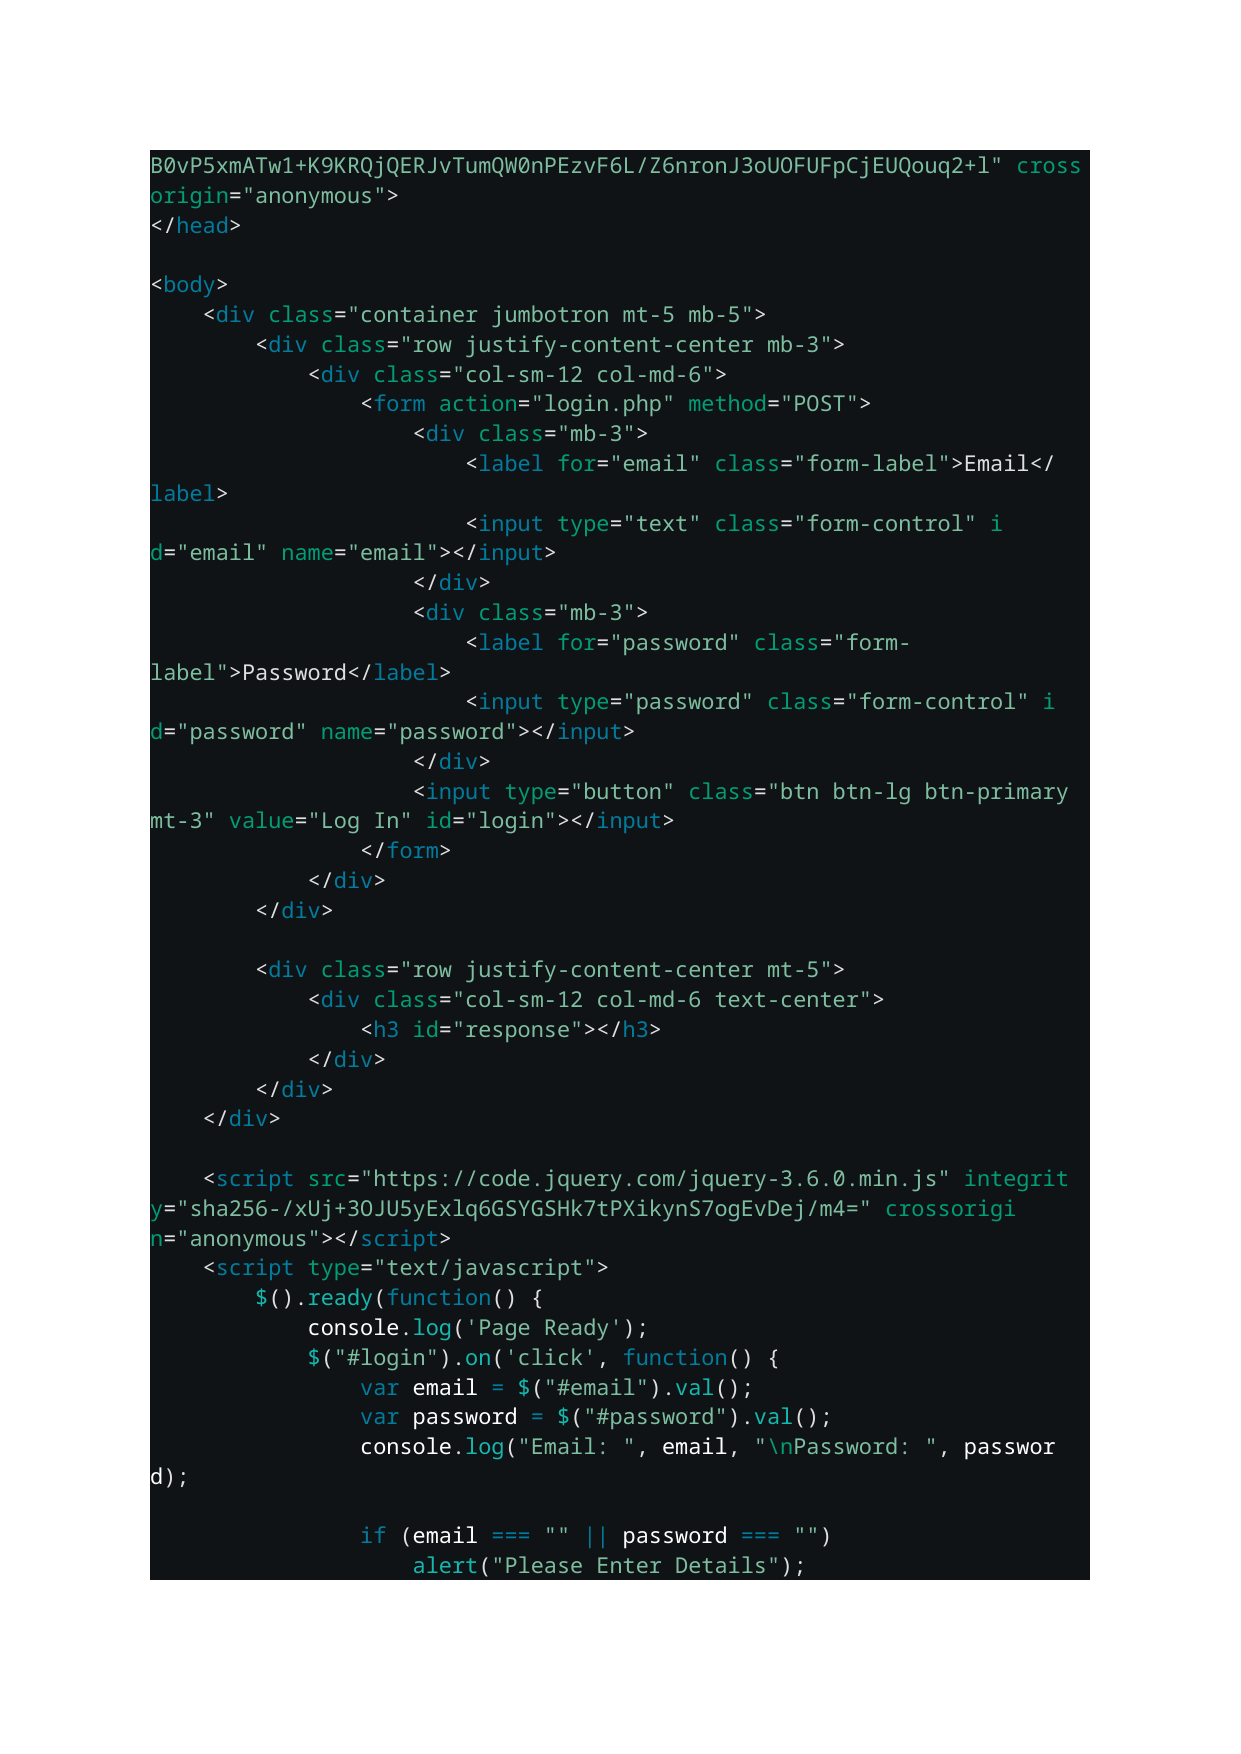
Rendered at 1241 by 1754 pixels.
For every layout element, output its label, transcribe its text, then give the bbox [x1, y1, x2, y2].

text </div> [150, 895, 1090, 924]
text </div> [150, 1073, 1090, 1103]
text <div class="mb-3"> [150, 418, 1090, 448]
text </head> [150, 209, 1090, 239]
text <div class="mb-3"> [150, 597, 1090, 627]
text <div class="row justify-content-center mt-5"> [150, 954, 1090, 984]
text console.log('Page Ready'); [150, 1312, 1090, 1342]
text <script src="https://code.jquery.com/jquery-3.6.0.min.js" integrity="sha256-/xUj+3OJU5yExlq6GSYGSHk7tPXikynS7ogEvDej/m4=" crossorigin="anonymous"></script> [150, 1163, 1090, 1252]
text <input type="password" class="form-control" id="password" name="password"></input> [150, 686, 1090, 746]
text <label for="password" class="form-label">Password</label> [150, 627, 1090, 686]
text <body> [150, 269, 1090, 299]
text <div class="col-sm-12 col-md-6 text-center"> [150, 984, 1090, 1014]
text </div> [150, 1103, 1090, 1133]
text <input type="text" class="form-control" id="email" name="email"></input> [150, 507, 1090, 567]
text </div> [150, 1044, 1090, 1073]
text <form action="login.php" method="POST"> [150, 388, 1090, 418]
text </div> [150, 865, 1090, 895]
text $("#login").on('click', function() { [150, 1342, 1090, 1371]
text </form> [150, 835, 1090, 865]
text <label for="email" class="form-label">Email</label> [150, 448, 1090, 507]
text <div class="row justify-content-center mb-3"> [150, 329, 1090, 358]
text <script type="text/javascript"> [150, 1252, 1090, 1282]
text <h3 id="response"></h3> [150, 1014, 1090, 1044]
text console.log("Email: ", email, "\nPassword: ", password); [150, 1431, 1090, 1491]
text alert("Please Enter Details"); [150, 1550, 1090, 1580]
text var email = $("#email").val(); [150, 1371, 1090, 1401]
text $().ready(function() { [150, 1282, 1090, 1312]
text if (email === "" || password === "") [150, 1520, 1090, 1550]
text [150, 150, 1090, 209]
text </div> [150, 746, 1090, 776]
text <div class="col-sm-12 col-md-6"> [150, 358, 1090, 388]
text <div class="container jumbotron mt-5 mb-5"> [150, 299, 1090, 329]
text var password = $("#password").val(); [150, 1401, 1090, 1431]
text </div> [150, 567, 1090, 597]
text <input type="button" class="btn btn-lg btn-primary mt-3" value="Log In" id="login"></input> [150, 776, 1090, 835]
